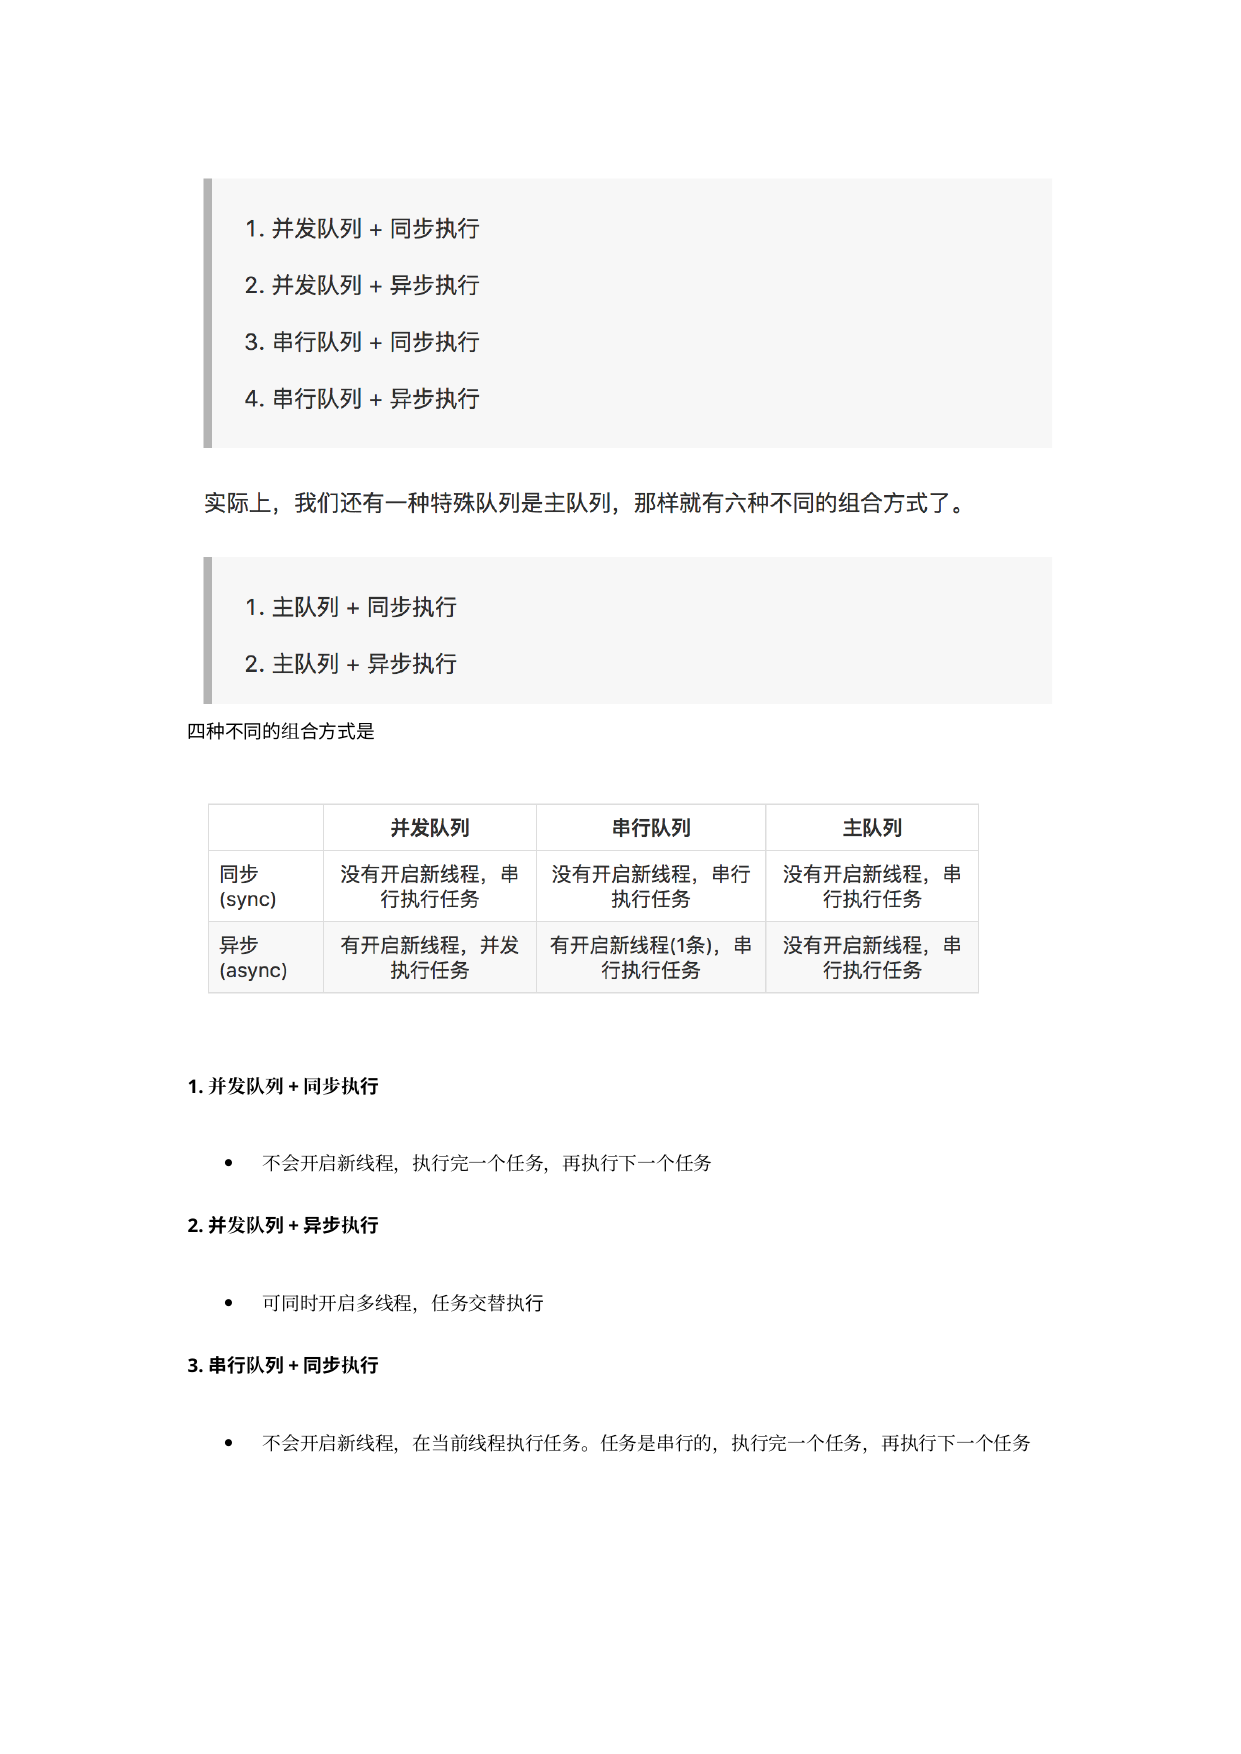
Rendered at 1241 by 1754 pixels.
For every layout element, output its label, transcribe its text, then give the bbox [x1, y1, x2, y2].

picture [187, 162, 1053, 704]
list 可同时开启多线程，任务交替执行 [225, 1286, 1053, 1319]
list 不会开启新线程，在当前线程执行任务。任务是串行的，执行完一个任务，再执行下一个任务 [225, 1426, 1053, 1458]
subtitle 3. 串行队列 + 同步执行 [187, 1348, 1053, 1380]
text 虽然使用GCD只需两步，但是既然我们有两种队列，两种任务执行方式，那么我们就有了四种不同的组合方式。四种不同的组合方式是 [187, 704, 1053, 747]
list 不会开启新线程，执行完一个任务，再执行下一个任务 [225, 1147, 1053, 1179]
subtitle 1. 并发队列 + 同步执行 [187, 1069, 1053, 1101]
subtitle 2. 并发队列 + 异步执行 [187, 1208, 1053, 1241]
picture [187, 779, 1053, 1015]
